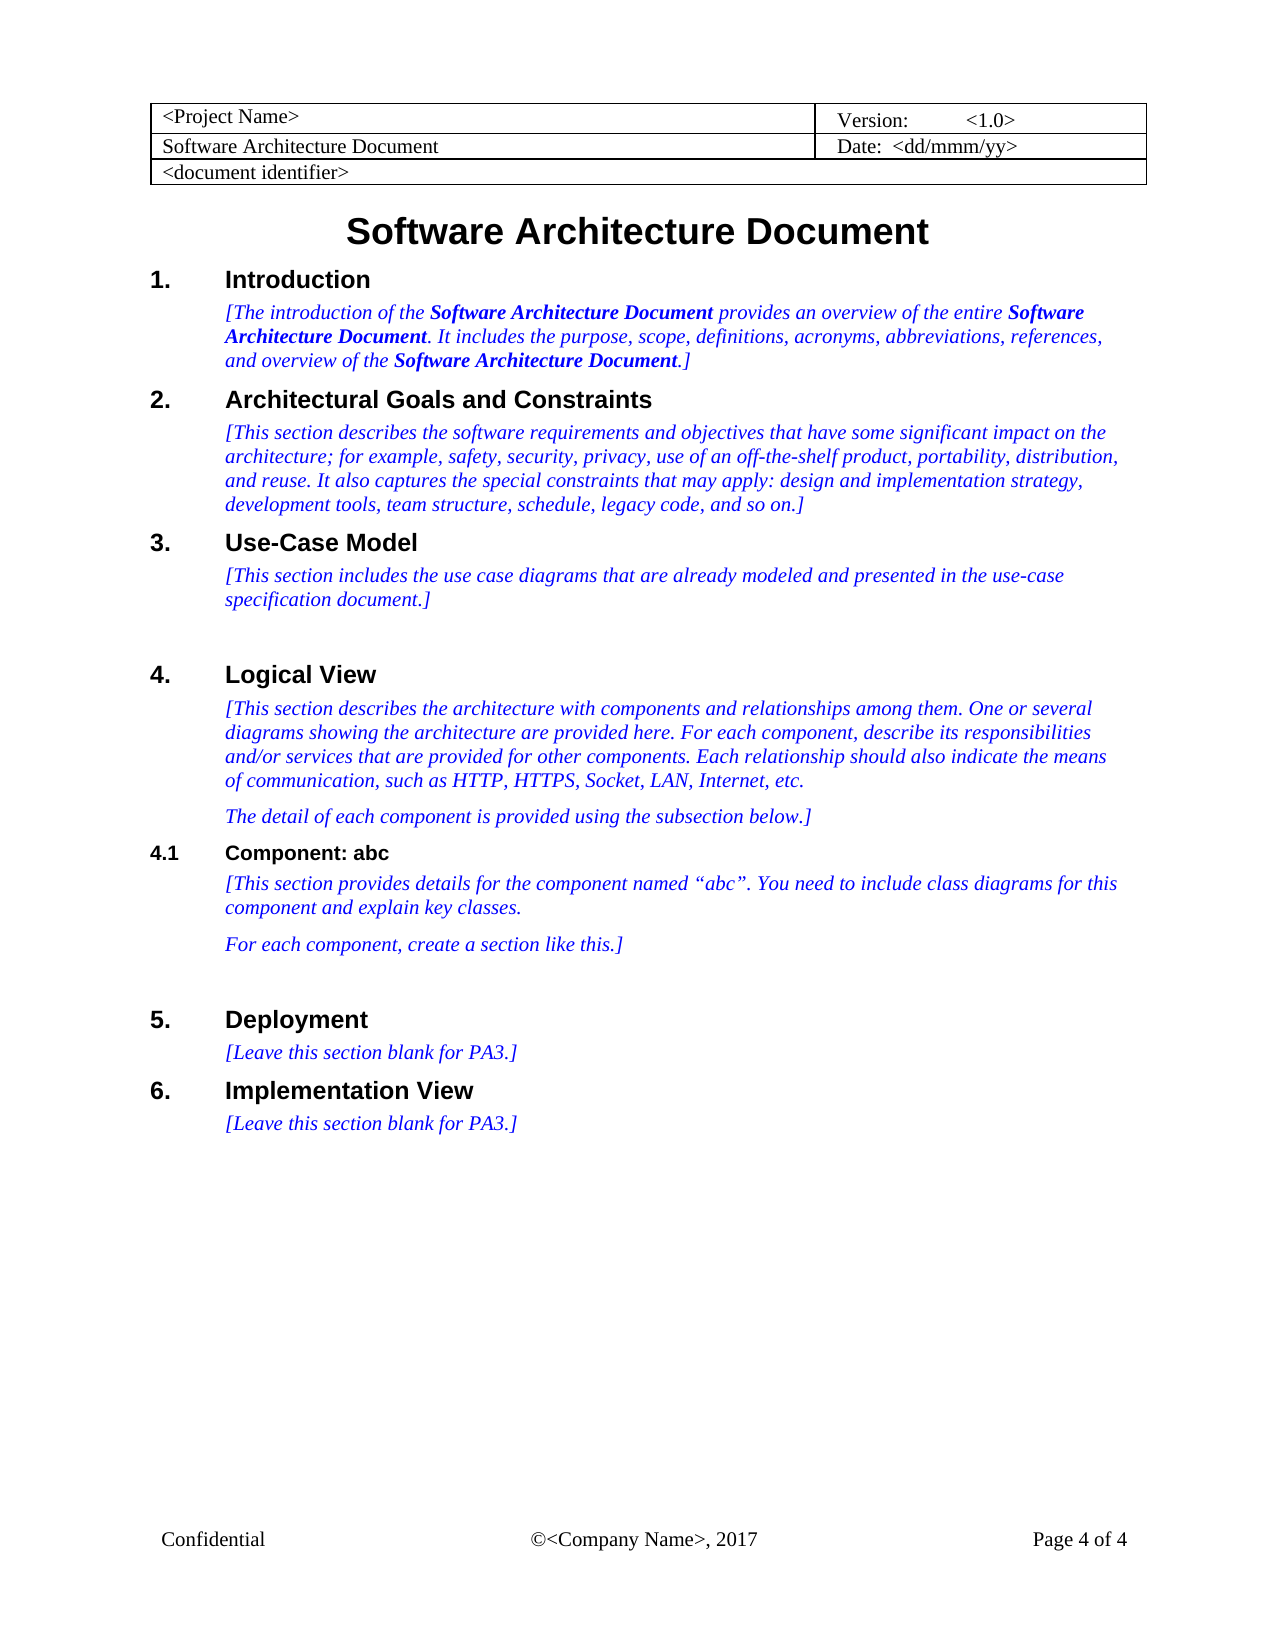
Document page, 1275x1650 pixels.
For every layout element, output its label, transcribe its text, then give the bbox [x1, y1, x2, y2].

subtitle Use-Case Model [150, 528, 1125, 557]
text [Leave this section blank for PA3.] [225, 1040, 1125, 1064]
text [This section includes the use case diagrams that are already modeled and presented in the use-case specification document.] [225, 563, 1125, 611]
subtitle Architectural Goals and Constraints [150, 384, 1125, 413]
subtitle Introduction [150, 265, 1125, 294]
text [Leave this section blank for PA3.] [225, 1111, 1125, 1135]
subtitle Implementation View [150, 1076, 1125, 1105]
text The detail of each component is provided using the subsection below.] [225, 804, 1125, 828]
subtitle Logical View [150, 661, 1125, 689]
text [The introduction of the Software Architecture Document provides an overview of the entire Software Architecture Document. It includes the purpose, scope, definitions, acronyms, abbreviations, references, and overview of the Software Architecture Document.] [225, 300, 1125, 372]
subtitle Component: abc [150, 841, 1125, 865]
text For each component, create a section like this.] [225, 932, 1125, 956]
subtitle Deployment [150, 1005, 1125, 1033]
text [This section describes the architecture with components and relationships among them. One or several diagrams showing the architecture are provided here. For each component, describe its responsibilities and/or services that are provided for other components. Each relationship should also indicate the means of communication, such as HTTP, HTTPS, Socket, LAN, Internet, etc. [225, 696, 1125, 792]
text [This section provides details for the component named “abc”. You need to include class diagrams for this component and explain key classes. [225, 871, 1125, 919]
text [This section describes the software requirements and objectives that have some significant impact on the architecture; for example, safety, security, privacy, use of an off-the-shelf product, portability, distribution, and reuse. It also captures the special constraints that may apply: design and implementation strategy, development tools, team structure, schedule, legacy code, and so on.] [225, 419, 1125, 516]
title Software Architecture Document [150, 209, 1125, 252]
